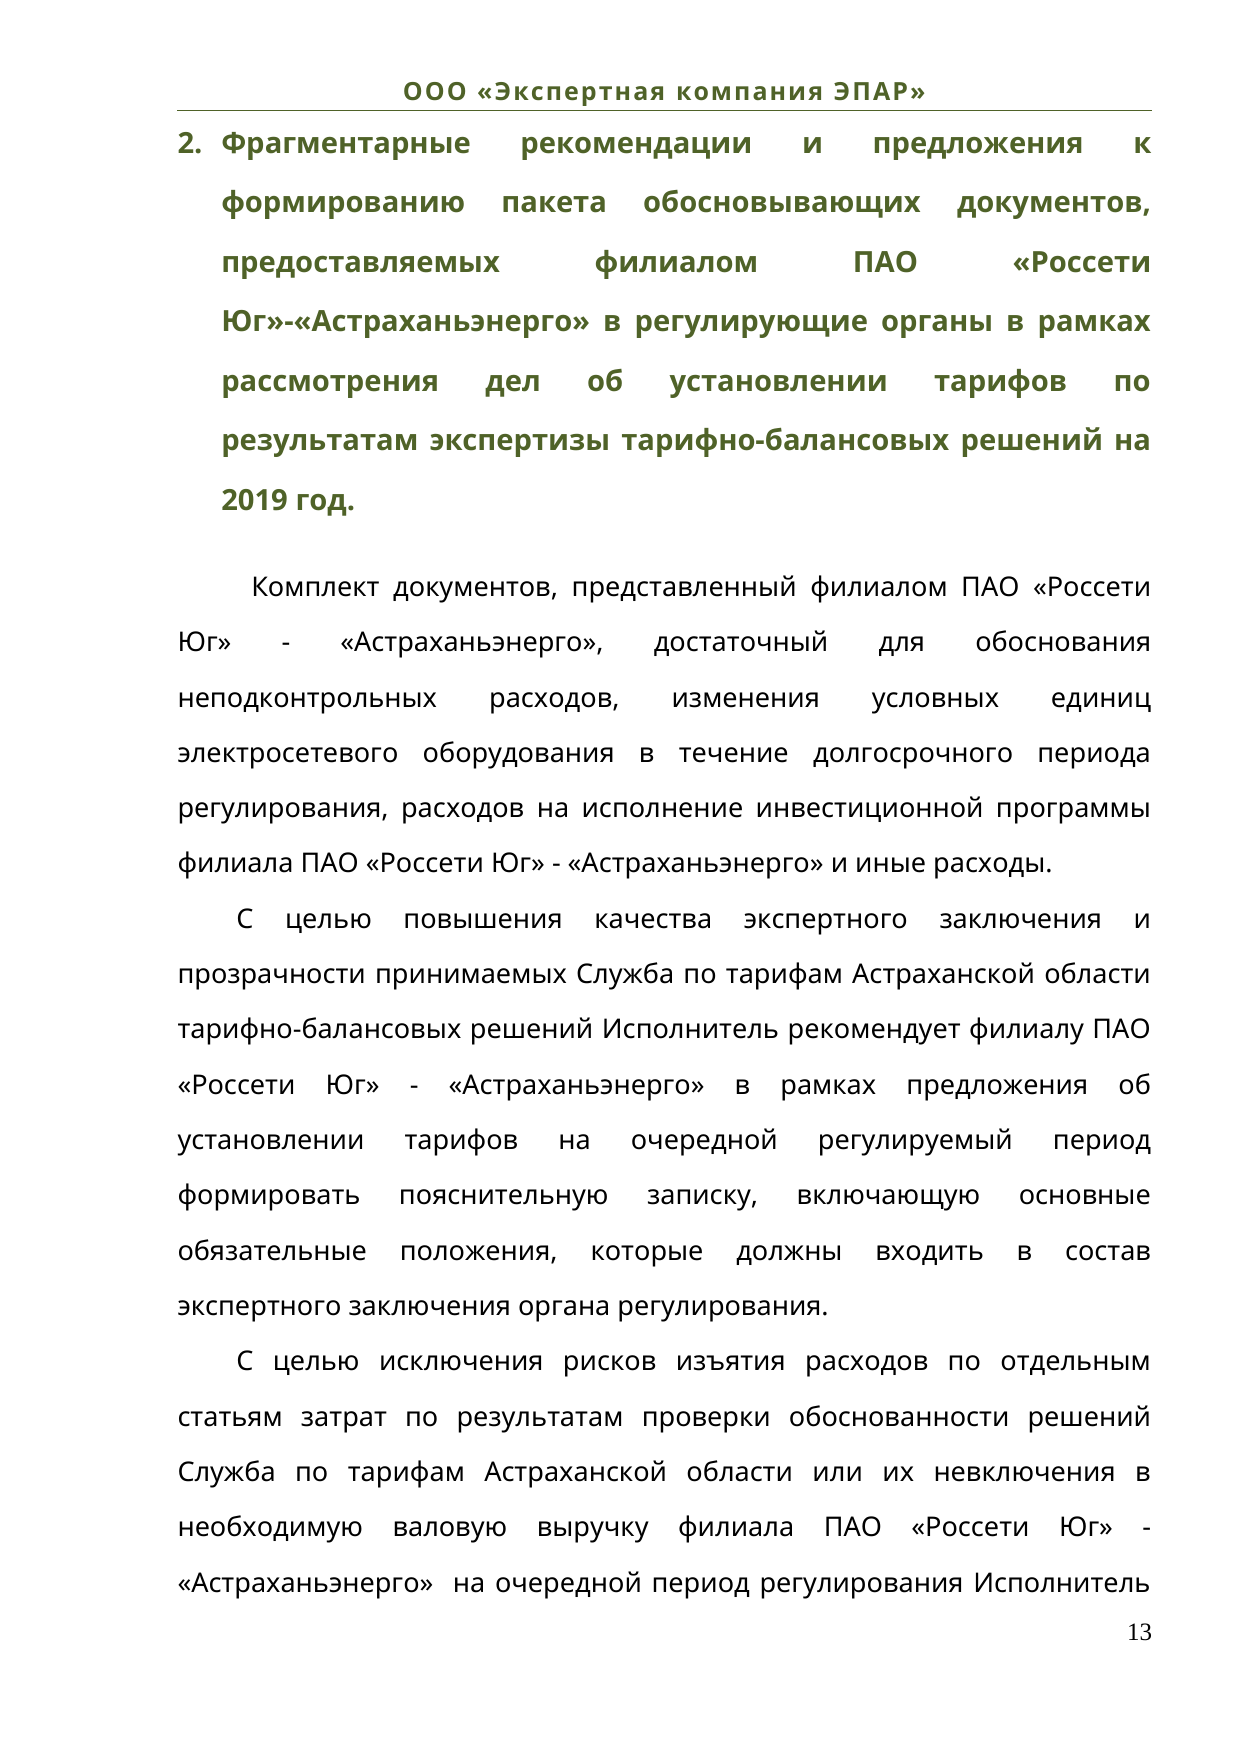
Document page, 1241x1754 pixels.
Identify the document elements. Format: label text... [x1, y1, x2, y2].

subtitle Фрагментарные рекомендации и предложения к формированию пакета обосновывающих документов, предоставляемых филиалом ПАО «Россети Юг»-«Астраханьэнерго» в регулирующие органы в рамках рассмотрения дел об установлении тарифов по результатам экспертизы тарифно-балансовых решений на 2019 год. [177, 122, 1152, 519]
text С целью повышения качества экспертного заключения и прозрачности принимаемых Служба по тарифам Астраханской области тарифно-балансовых решений Исполнитель рекомендует филиалу ПАО «Россети Юг» - «Астраханьэнерго» в рамках предложения об установлении тарифов на очередной регулируемый период формировать пояснительную записку, включающую основные обязательные положения, которые должны входить в состав экспертного заключения органа регулирования. [177, 899, 1152, 1323]
text Комплект документов, представленный филиалом ПАО «Россети Юг» - «Астраханьэнерго», достаточный для обоснования неподконтрольных расходов, изменения условных единиц электросетевого оборудования в течение долгосрочного периода регулирования, расходов на исполнение инвестиционной программы филиала ПАО «Россети Юг» - «Астраханьэнерго» и иные расходы. [177, 567, 1152, 881]
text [177, 1342, 1152, 1600]
